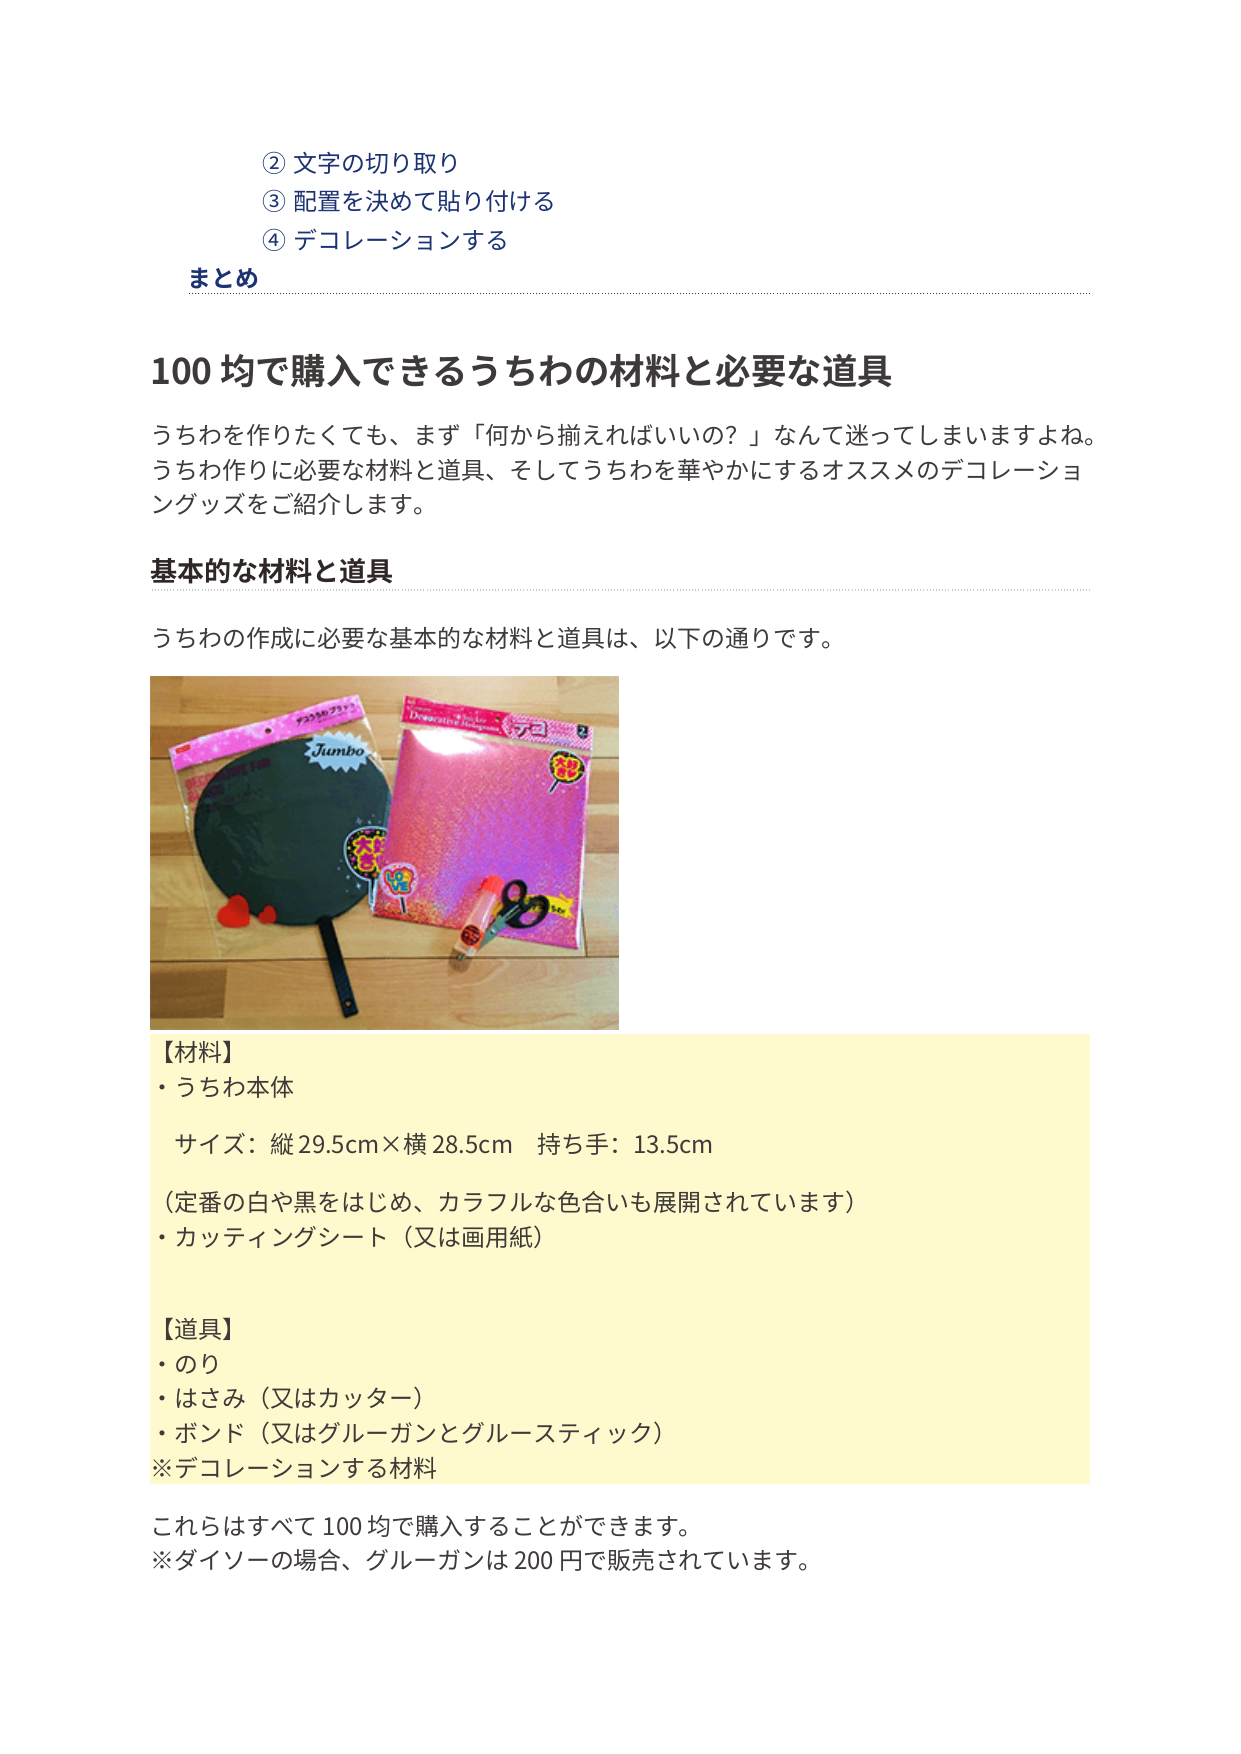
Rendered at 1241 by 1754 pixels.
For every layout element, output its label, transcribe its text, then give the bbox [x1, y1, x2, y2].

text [150, 1507, 1090, 1576]
list ③ 配置を決めて貼り付ける [262, 188, 1090, 216]
subtitle 基本的な材料と道具 [150, 550, 1090, 591]
list ② 文字の切り取り [262, 150, 1090, 178]
text うちわの作成に必要な基本的な材料と道具は、以下の通りです。 [150, 619, 1090, 654]
text 【材料】 ・うちわ本体 [150, 1034, 1090, 1103]
subtitle 100均で購入できるうちわの材料と必要な道具 [150, 346, 1090, 394]
text サイズ：縦29.5cm×横28.5cm 持ち手：13.5cm [150, 1126, 1090, 1161]
text （定番の白や黒をはじめ、カラフルな色合いも展開されています） ・カッティングシート（又は画用紙） [150, 1184, 1090, 1253]
list まとめ [187, 265, 1090, 294]
text うちわを作りたくても、まず「何から揃えればいいの？」なんて迷ってしまいますよね。 うちわ作りに必要な材料と道具、そしてうちわを華やかにするオススメのデコレーショングッズをご紹介します。 [150, 417, 1090, 521]
picture [150, 676, 619, 1030]
text 【道具】 ・のり ・はさみ（又はカッター） ・ボンド（又はグルーガンとグルースティック） ※デコレーションする材料 [150, 1276, 1090, 1484]
list ④ デコレーションする [262, 227, 1090, 254]
